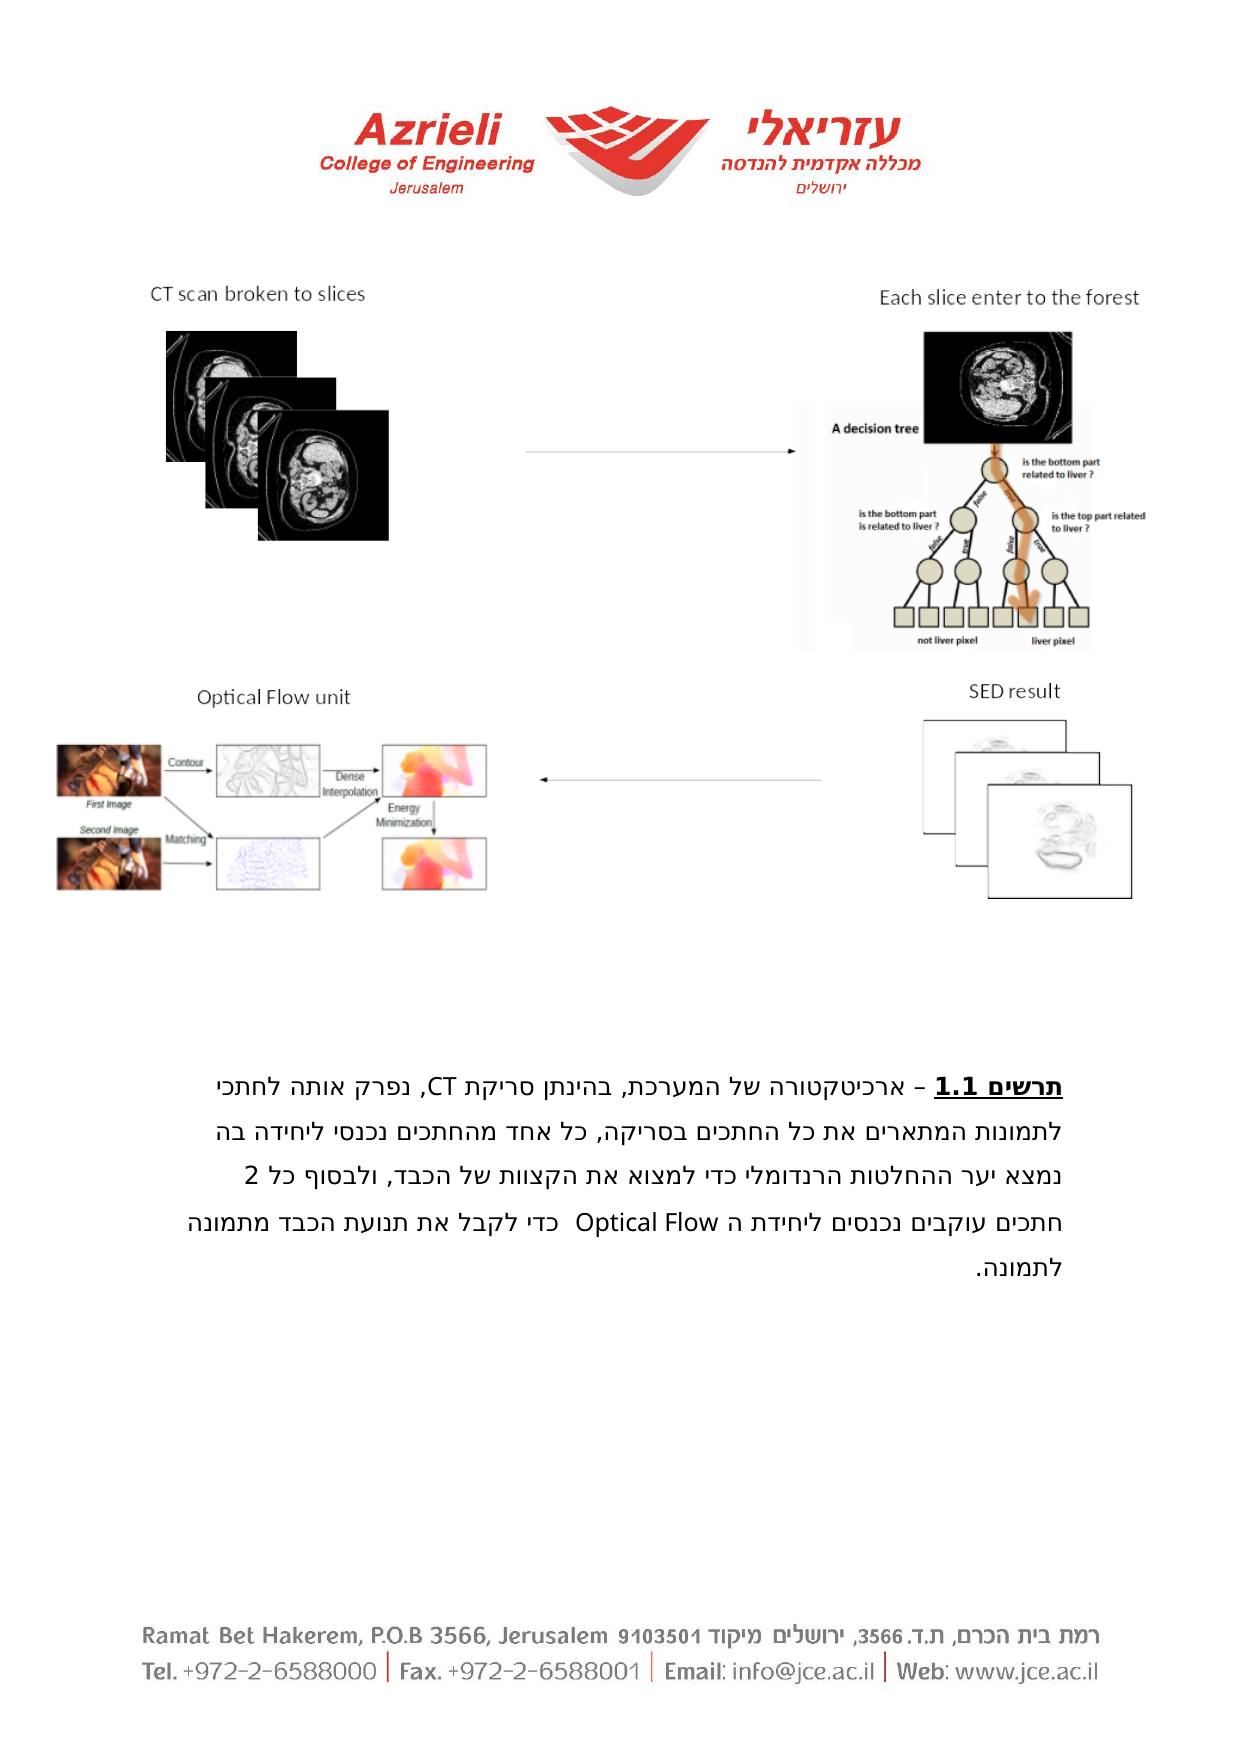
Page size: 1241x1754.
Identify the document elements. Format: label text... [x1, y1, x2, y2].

picture [42, 44, 1199, 221]
text תרשים 1.1 – ארכיטקטורה של המערכת, בהינתן סריקת CT, נפרק אותה לחתכי לתמונות המתארים את כל החתכים בסריקה, כל אחד מהחתכים נכנסי ליחידה בה נמצא יער ההחלטות הרנדומלי כדי למצוא את הקצוות של הכבד, ולבסוף כל 2 חתכים עוקבים נכנסים ליחידת ה Optical Flow כדי לקבל את תנועת הכבד מתמונה לתמונה. [177, 1069, 1063, 1283]
picture [107, 1605, 1133, 1714]
